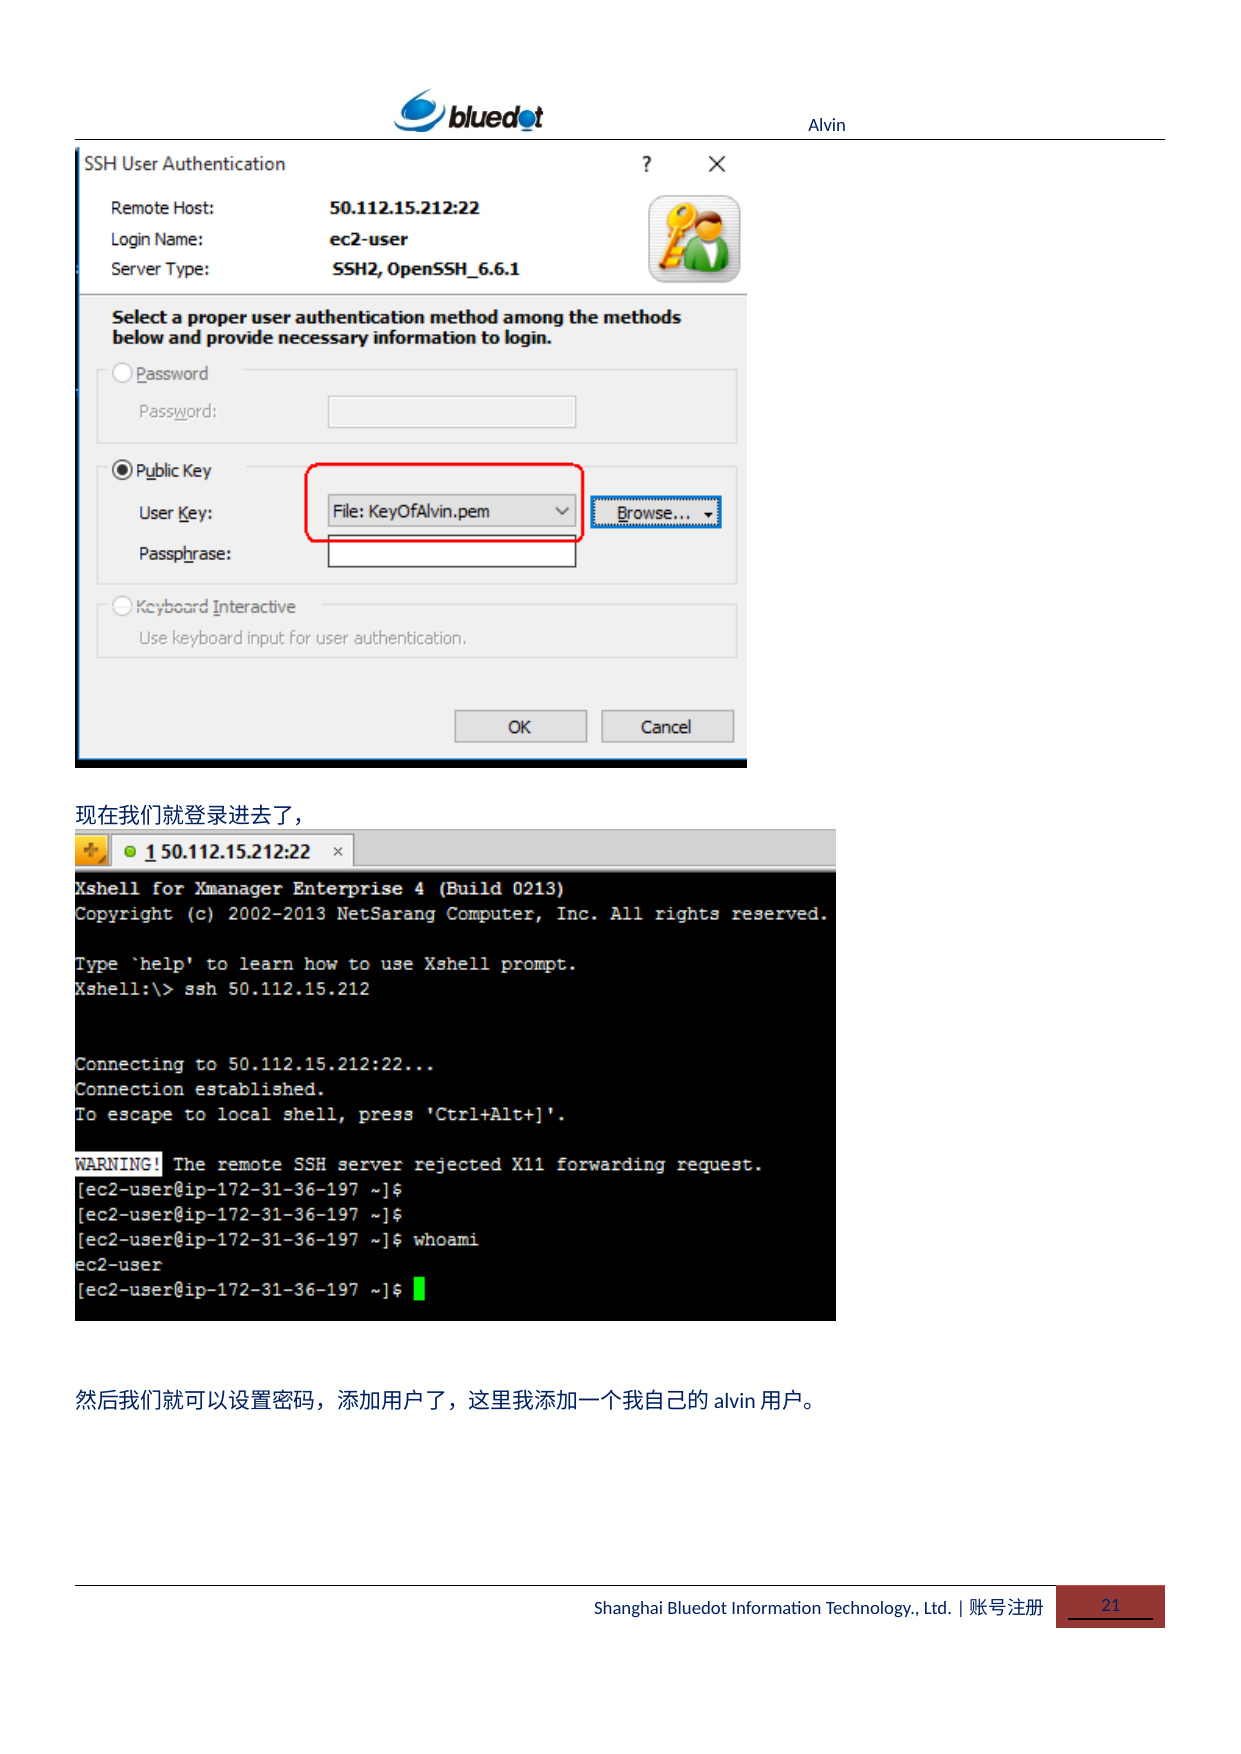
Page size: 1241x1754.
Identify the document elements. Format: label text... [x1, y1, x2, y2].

text 然后我们就可以设置密码，添加用户了，这里我添加一个我自己的alvin用户。 [75, 1382, 1165, 1415]
picture [75, 829, 836, 1321]
picture [394, 88, 544, 132]
text 现在我们就登录进去了， [75, 797, 1165, 830]
picture [75, 147, 747, 768]
